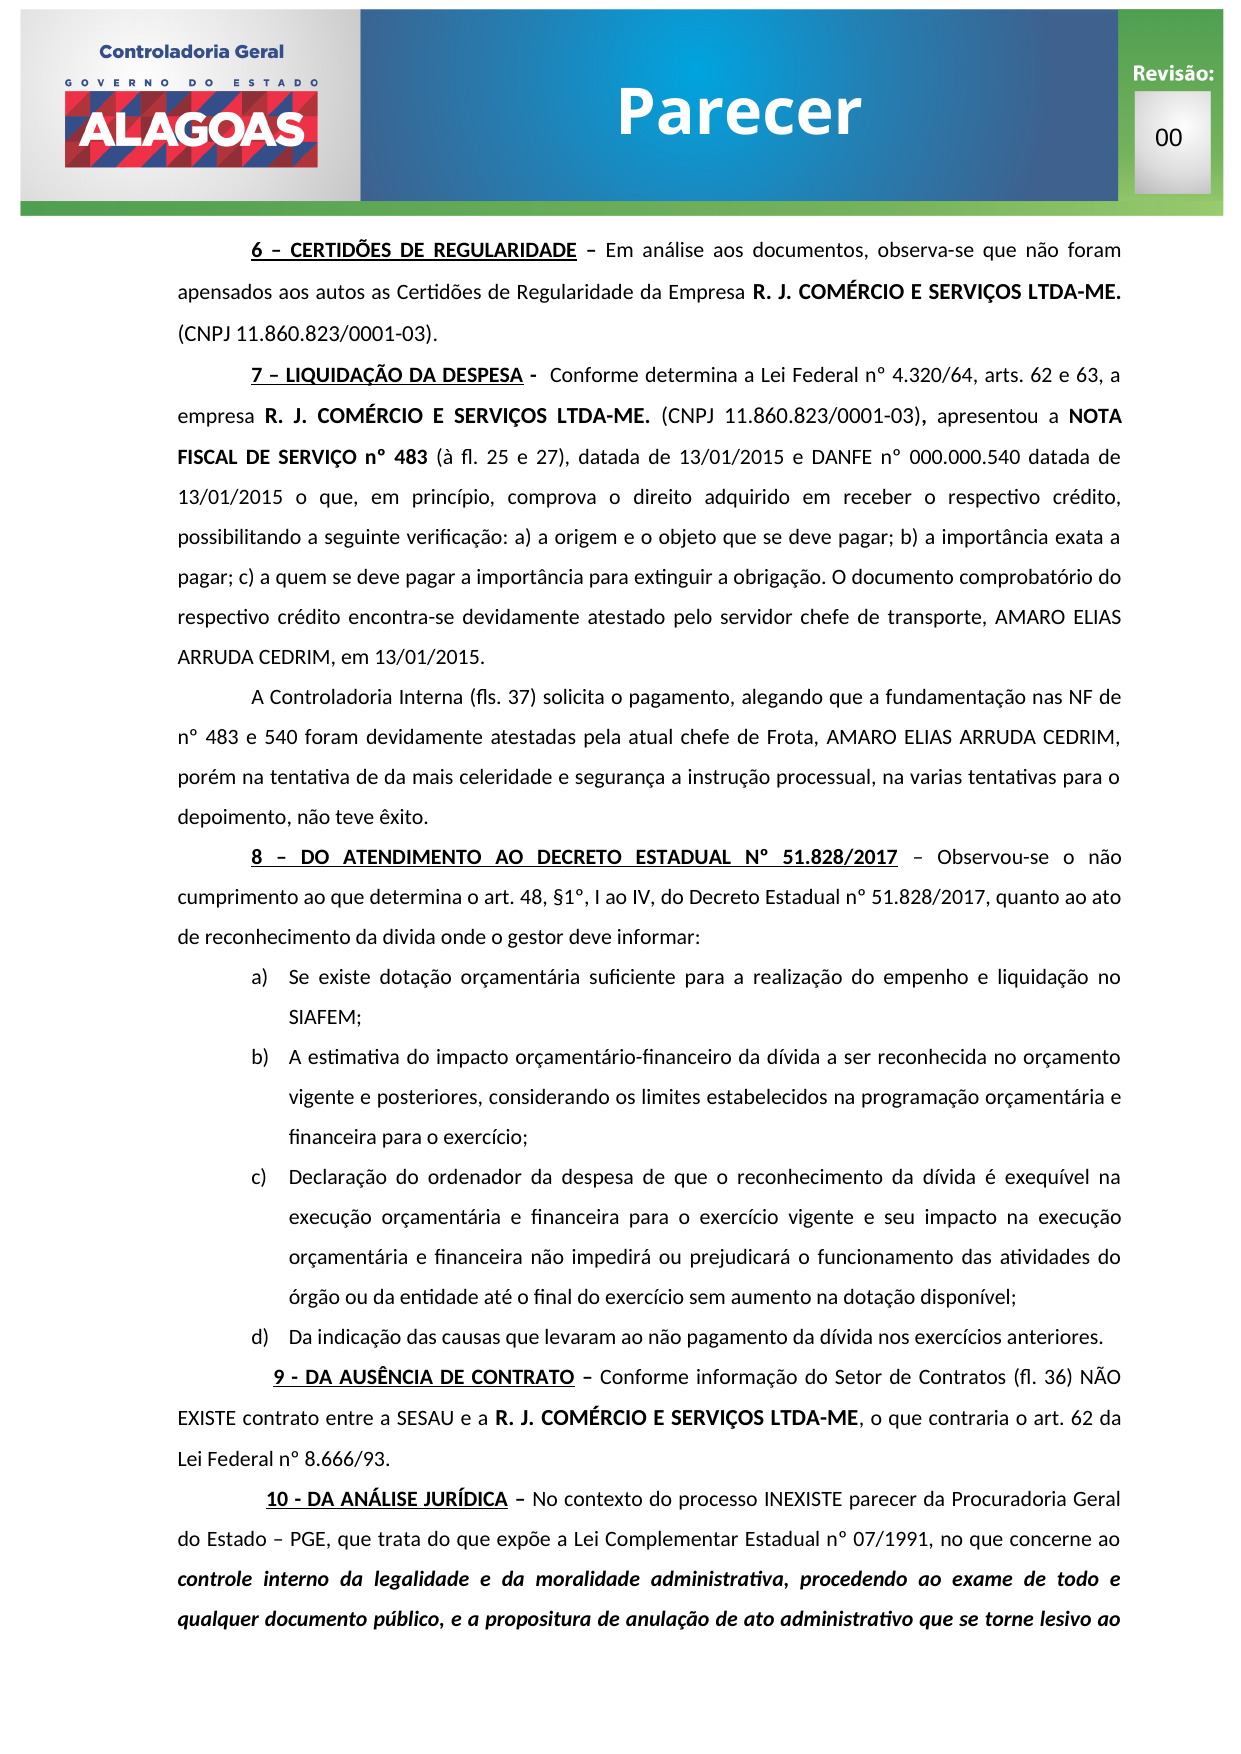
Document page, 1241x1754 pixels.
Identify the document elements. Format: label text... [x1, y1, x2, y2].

picture [20, 9, 1224, 216]
list Da indicação das causas que levaram ao não pagamento da dívida nos exercícios anteriores. [251, 1323, 1122, 1349]
text 9 - DA AUSÊNCIA DE CONTRATO – Conforme informação do Setor de Contratos (fl. 36) NÃO EXISTE contrato entre a SESAU e a R. J. COMÉRCIO E SERVIÇOS LTDA-ME, o que contraria o art. 62 da Lei Federal nº 8.666/93. [177, 1363, 1122, 1471]
text 7 – LIQUIDAÇÃO DA DESPESA - Conforme determina a Lei Federal nº 4.320/64, arts. 62 e 63, a empresa R. J. COMÉRCIO E SERVIÇOS LTDA-ME. (CNPJ 11.860.823/0001-03), apresentou a NOTA FISCAL DE SERVIÇO nº 483 (à fl. 25 e 27), datada de 13/01/2015 e DANFE nº 000.000.540 datada de 13/01/2015 o que, em princípio, comprova o direito adquirido em receber o respectivo crédito, possibilitando a seguinte verificação: a) a origem e o objeto que se deve pagar; b) a importância exata a pagar; c) a quem se deve pagar a importância para extinguir a obrigação. O documento comprobatório do respectivo crédito encontra-se devidamente atestado pelo servidor chefe de transporte, AMARO ELIAS ARRUDA CEDRIM, em 13/01/2015. [177, 361, 1122, 669]
text A Controladoria Interna (fls. 37) solicita o pagamento, alegando que a fundamentação nas NF de nº 483 e 540 foram devidamente atestadas pela atual chefe de Frota, AMARO ELIAS ARRUDA CEDRIM, porém na tentativa de da mais celeridade e segurança a instrução processual, na varias tentativas para o depoimento, não teve êxito. [177, 683, 1122, 829]
list A estimativa do impacto orçamentário-financeiro da dívida a ser reconhecida no orçamento vigente e posteriores, considerando os limites estabelecidos na programação orçamentária e financeira para o exercício; [251, 1043, 1122, 1149]
text 6 – CERTIDÕES DE REGULARIDADE – Em análise aos documentos, observa-se que não foram apensados aos autos as Certidões de Regularidade da Empresa R. J. COMÉRCIO E SERVIÇOS LTDA-ME. (CNPJ 11.860.823/0001-03). [177, 236, 1122, 347]
text 8 – DO ATENDIMENTO AO DECRETO ESTADUAL Nº 51.828/2017 – Observou-se o não cumprimento ao que determina o art. 48, §1º, I ao IV, do Decreto Estadual nº 51.828/2017, quanto ao ato de reconhecimento da divida onde o gestor deve informar: [177, 843, 1122, 949]
list Declaração do ordenador da despesa de que o reconhecimento da dívida é exequível na execução orçamentária e financeira para o exercício vigente e seu impacto na execução orçamentária e financeira não impedirá ou prejudicará o funcionamento das atividades do órgão ou da entidade até o final do exercício sem aumento na dotação disponível; [251, 1163, 1122, 1309]
list Se existe dotação orçamentária suficiente para a realização do empenho e liquidação no SIAFEM; [251, 963, 1122, 1029]
